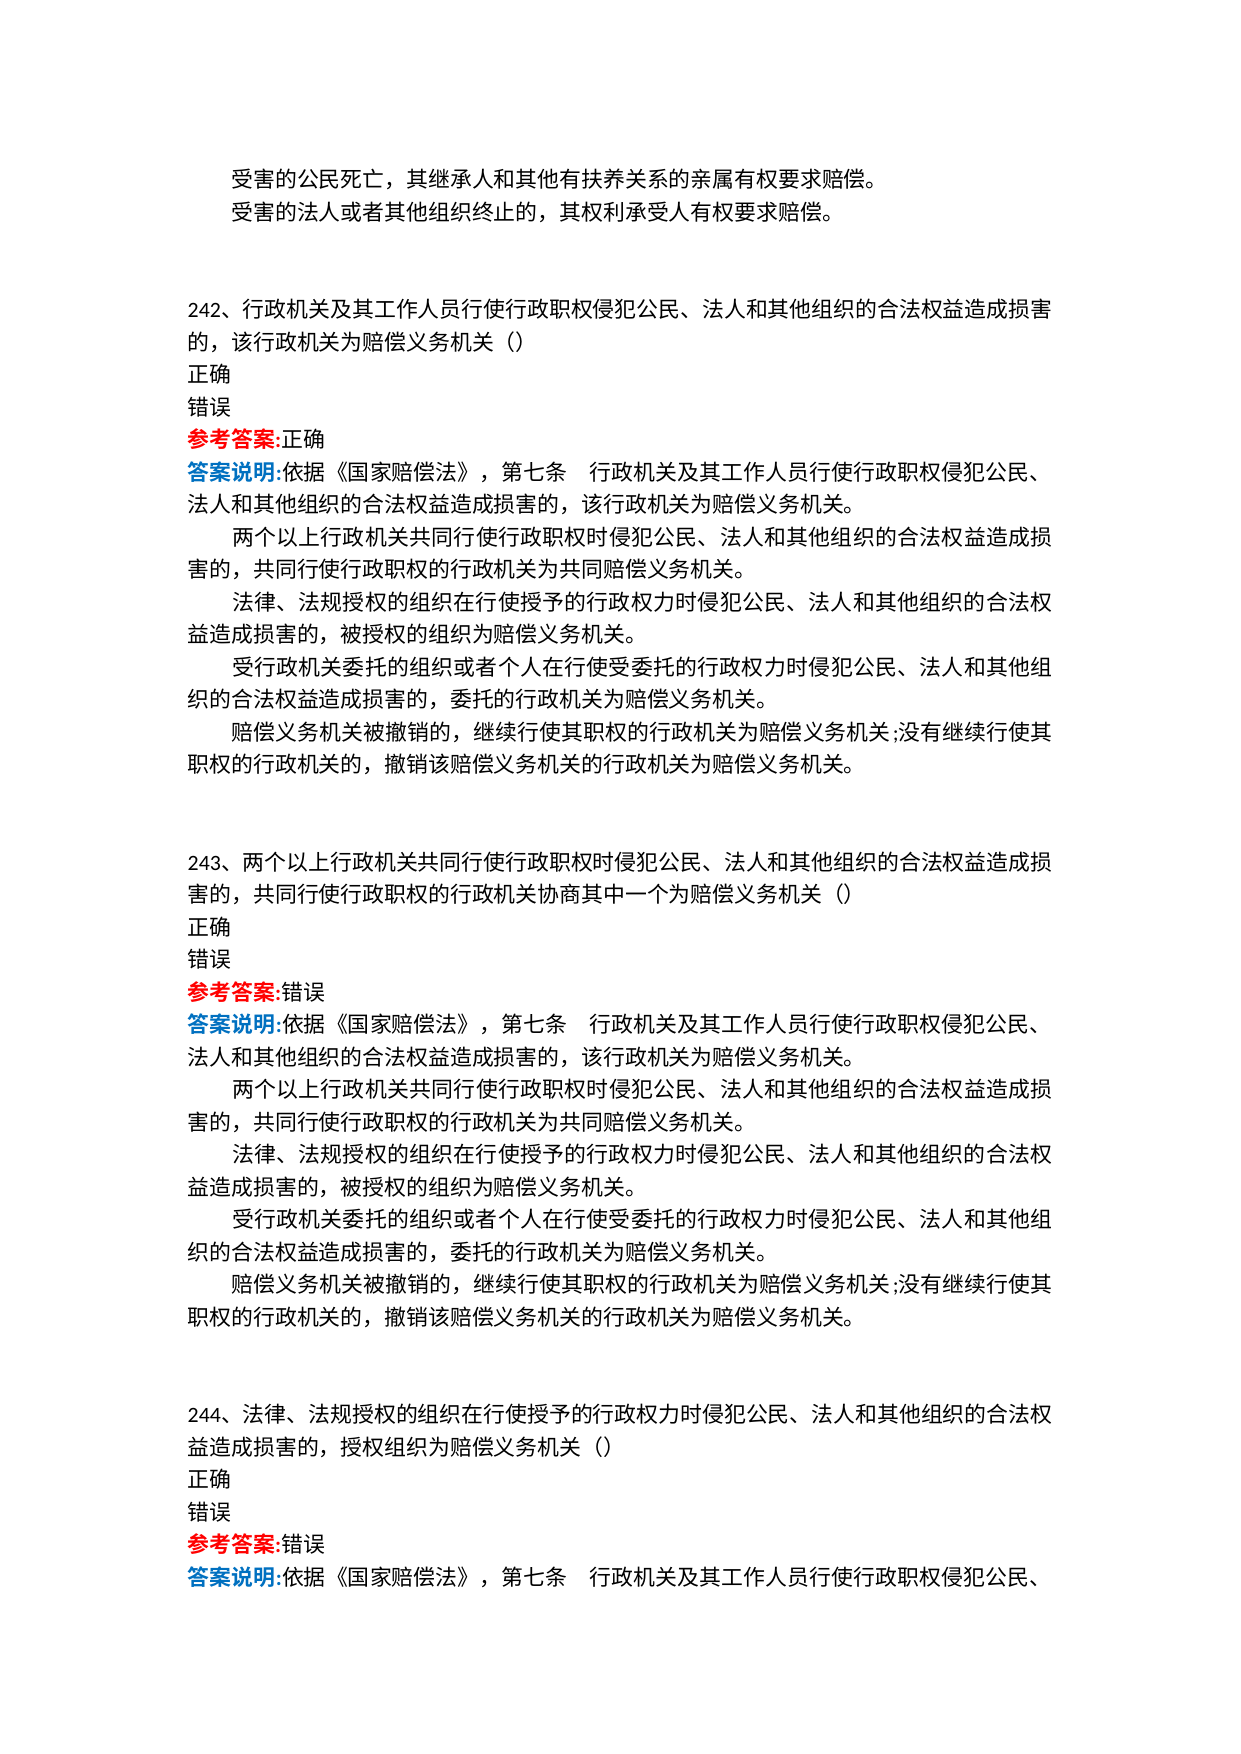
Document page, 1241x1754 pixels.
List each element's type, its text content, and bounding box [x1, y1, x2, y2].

text 受行政机关委托的组织或者个人在行使受委托的行政权力时侵犯公民、法人和其他组织的合法权益造成损害的，委托的行政机关为赔偿义务机关。 [187, 1202, 1053, 1267]
text 受害的公民死亡，其继承人和其他有扶养关系的亲属有权要求赔偿。 [187, 162, 1053, 194]
text 受害的法人或者其他组织终止的，其权利承受人有权要求赔偿。 [187, 194, 1053, 227]
text 参考答案:错误 [187, 974, 1053, 1007]
text 法律、法规授权的组织在行使授予的行政权力时侵犯公民、法人和其他组织的合法权益造成损害的，被授权的组织为赔偿义务机关。 [187, 584, 1053, 649]
text 错误 [187, 1494, 1053, 1527]
text 错误 [187, 942, 1053, 974]
text 错误 [187, 389, 1053, 422]
text 242、行政机关及其工作人员行使行政职权侵犯公民、法人和其他组织的合法权益造成损害的，该行政机关为赔偿义务机关（） [187, 292, 1053, 357]
text 赔偿义务机关被撤销的，继续行使其职权的行政机关为赔偿义务机关;没有继续行使其职权的行政机关的，撤销该赔偿义务机关的行政机关为赔偿义务机关。 [187, 714, 1053, 779]
text 法律、法规授权的组织在行使授予的行政权力时侵犯公民、法人和其他组织的合法权益造成损害的，被授权的组织为赔偿义务机关。 [187, 1137, 1053, 1202]
text 答案说明:依据《国家赔偿法》，第七条 行政机关及其工作人员行使行政职权侵犯公民、法人和其他组织的合法权益造成损害的，该行政机关为赔偿义务机关。 [187, 454, 1053, 519]
text 243、两个以上行政机关共同行使行政职权时侵犯公民、法人和其他组织的合法权益造成损害的，共同行使行政职权的行政机关协商其中一个为赔偿义务机关（） [187, 844, 1053, 909]
text 244、法律、法规授权的组织在行使授予的行政权力时侵犯公民、法人和其他组织的合法权益造成损害的，授权组织为赔偿义务机关（） [187, 1397, 1053, 1462]
text 答案说明:依据《国家赔偿法》，第七条 行政机关及其工作人员行使行政职权侵犯公民、法人和其他组织的合法权益造成损害的，该行政机关为赔偿义务机关。 [187, 1007, 1053, 1072]
text 赔偿义务机关被撤销的，继续行使其职权的行政机关为赔偿义务机关;没有继续行使其职权的行政机关的，撤销该赔偿义务机关的行政机关为赔偿义务机关。 [187, 1267, 1053, 1332]
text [187, 1559, 1053, 1592]
text 受行政机关委托的组织或者个人在行使受委托的行政权力时侵犯公民、法人和其他组织的合法权益造成损害的，委托的行政机关为赔偿义务机关。 [187, 649, 1053, 714]
text 两个以上行政机关共同行使行政职权时侵犯公民、法人和其他组织的合法权益造成损害的，共同行使行政职权的行政机关为共同赔偿义务机关。 [187, 519, 1053, 584]
text 两个以上行政机关共同行使行政职权时侵犯公民、法人和其他组织的合法权益造成损害的，共同行使行政职权的行政机关为共同赔偿义务机关。 [187, 1072, 1053, 1137]
text 参考答案:错误 [187, 1527, 1053, 1559]
text 正确 [187, 909, 1053, 942]
text 正确 [187, 1462, 1053, 1494]
text 参考答案:正确 [187, 422, 1053, 454]
text 正确 [187, 357, 1053, 389]
